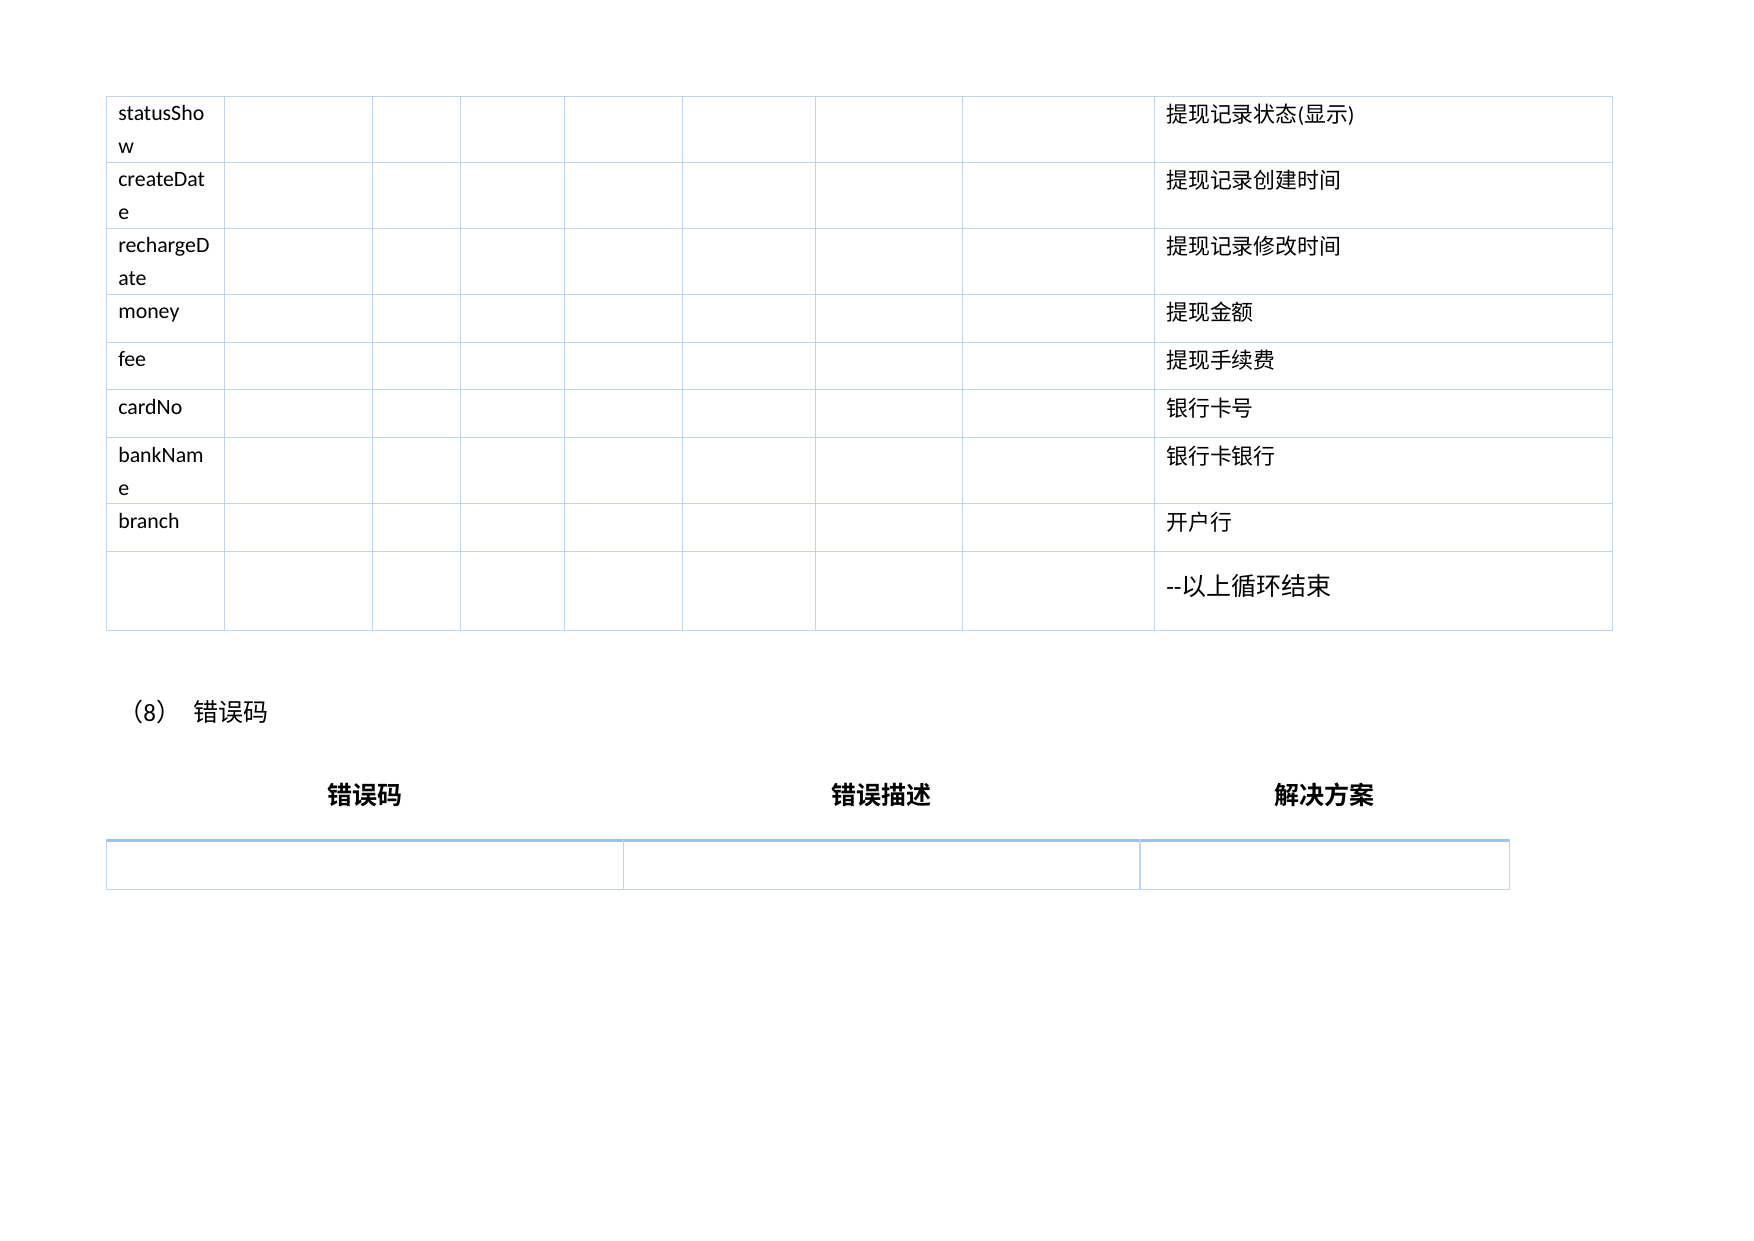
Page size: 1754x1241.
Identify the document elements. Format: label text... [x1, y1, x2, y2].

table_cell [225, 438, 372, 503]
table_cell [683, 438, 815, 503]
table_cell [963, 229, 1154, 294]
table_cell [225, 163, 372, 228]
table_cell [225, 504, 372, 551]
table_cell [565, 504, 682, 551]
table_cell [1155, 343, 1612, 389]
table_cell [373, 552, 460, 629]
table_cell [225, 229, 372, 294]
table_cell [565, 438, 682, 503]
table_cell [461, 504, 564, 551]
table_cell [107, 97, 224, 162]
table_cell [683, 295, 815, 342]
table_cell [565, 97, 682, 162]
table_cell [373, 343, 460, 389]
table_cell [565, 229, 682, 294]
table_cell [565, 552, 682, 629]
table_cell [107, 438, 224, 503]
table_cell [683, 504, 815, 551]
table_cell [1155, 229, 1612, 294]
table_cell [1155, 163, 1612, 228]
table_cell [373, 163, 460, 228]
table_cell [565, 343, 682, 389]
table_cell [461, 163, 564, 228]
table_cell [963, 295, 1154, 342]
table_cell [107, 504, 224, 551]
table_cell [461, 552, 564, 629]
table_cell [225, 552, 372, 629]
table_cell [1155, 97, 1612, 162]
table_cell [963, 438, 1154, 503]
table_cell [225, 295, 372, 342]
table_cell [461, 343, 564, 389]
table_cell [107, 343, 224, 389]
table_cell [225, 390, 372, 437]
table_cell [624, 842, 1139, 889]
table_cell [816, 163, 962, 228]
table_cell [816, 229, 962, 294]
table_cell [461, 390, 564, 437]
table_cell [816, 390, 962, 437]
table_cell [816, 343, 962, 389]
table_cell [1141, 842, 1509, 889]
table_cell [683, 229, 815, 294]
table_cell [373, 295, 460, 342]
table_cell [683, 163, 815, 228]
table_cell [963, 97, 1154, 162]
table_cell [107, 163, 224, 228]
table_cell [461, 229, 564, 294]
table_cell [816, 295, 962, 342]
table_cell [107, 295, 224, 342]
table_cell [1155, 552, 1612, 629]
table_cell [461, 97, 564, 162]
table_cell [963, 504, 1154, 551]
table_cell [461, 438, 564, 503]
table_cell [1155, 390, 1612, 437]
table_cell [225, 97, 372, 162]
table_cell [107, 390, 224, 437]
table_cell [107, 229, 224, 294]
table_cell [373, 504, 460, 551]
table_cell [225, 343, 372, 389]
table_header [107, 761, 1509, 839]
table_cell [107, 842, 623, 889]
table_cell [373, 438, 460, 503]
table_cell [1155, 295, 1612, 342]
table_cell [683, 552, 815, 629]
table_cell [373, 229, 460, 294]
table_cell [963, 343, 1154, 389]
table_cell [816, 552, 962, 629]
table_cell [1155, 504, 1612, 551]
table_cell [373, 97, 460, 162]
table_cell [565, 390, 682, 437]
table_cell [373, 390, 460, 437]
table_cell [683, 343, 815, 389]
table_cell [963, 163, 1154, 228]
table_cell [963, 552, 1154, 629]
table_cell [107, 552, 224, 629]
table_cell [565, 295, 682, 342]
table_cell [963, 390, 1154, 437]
list 错误码 [118, 678, 1624, 743]
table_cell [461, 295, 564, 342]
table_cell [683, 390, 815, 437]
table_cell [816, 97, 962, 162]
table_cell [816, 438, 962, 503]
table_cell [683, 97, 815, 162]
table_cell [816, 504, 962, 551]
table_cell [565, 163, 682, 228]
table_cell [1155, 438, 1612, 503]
